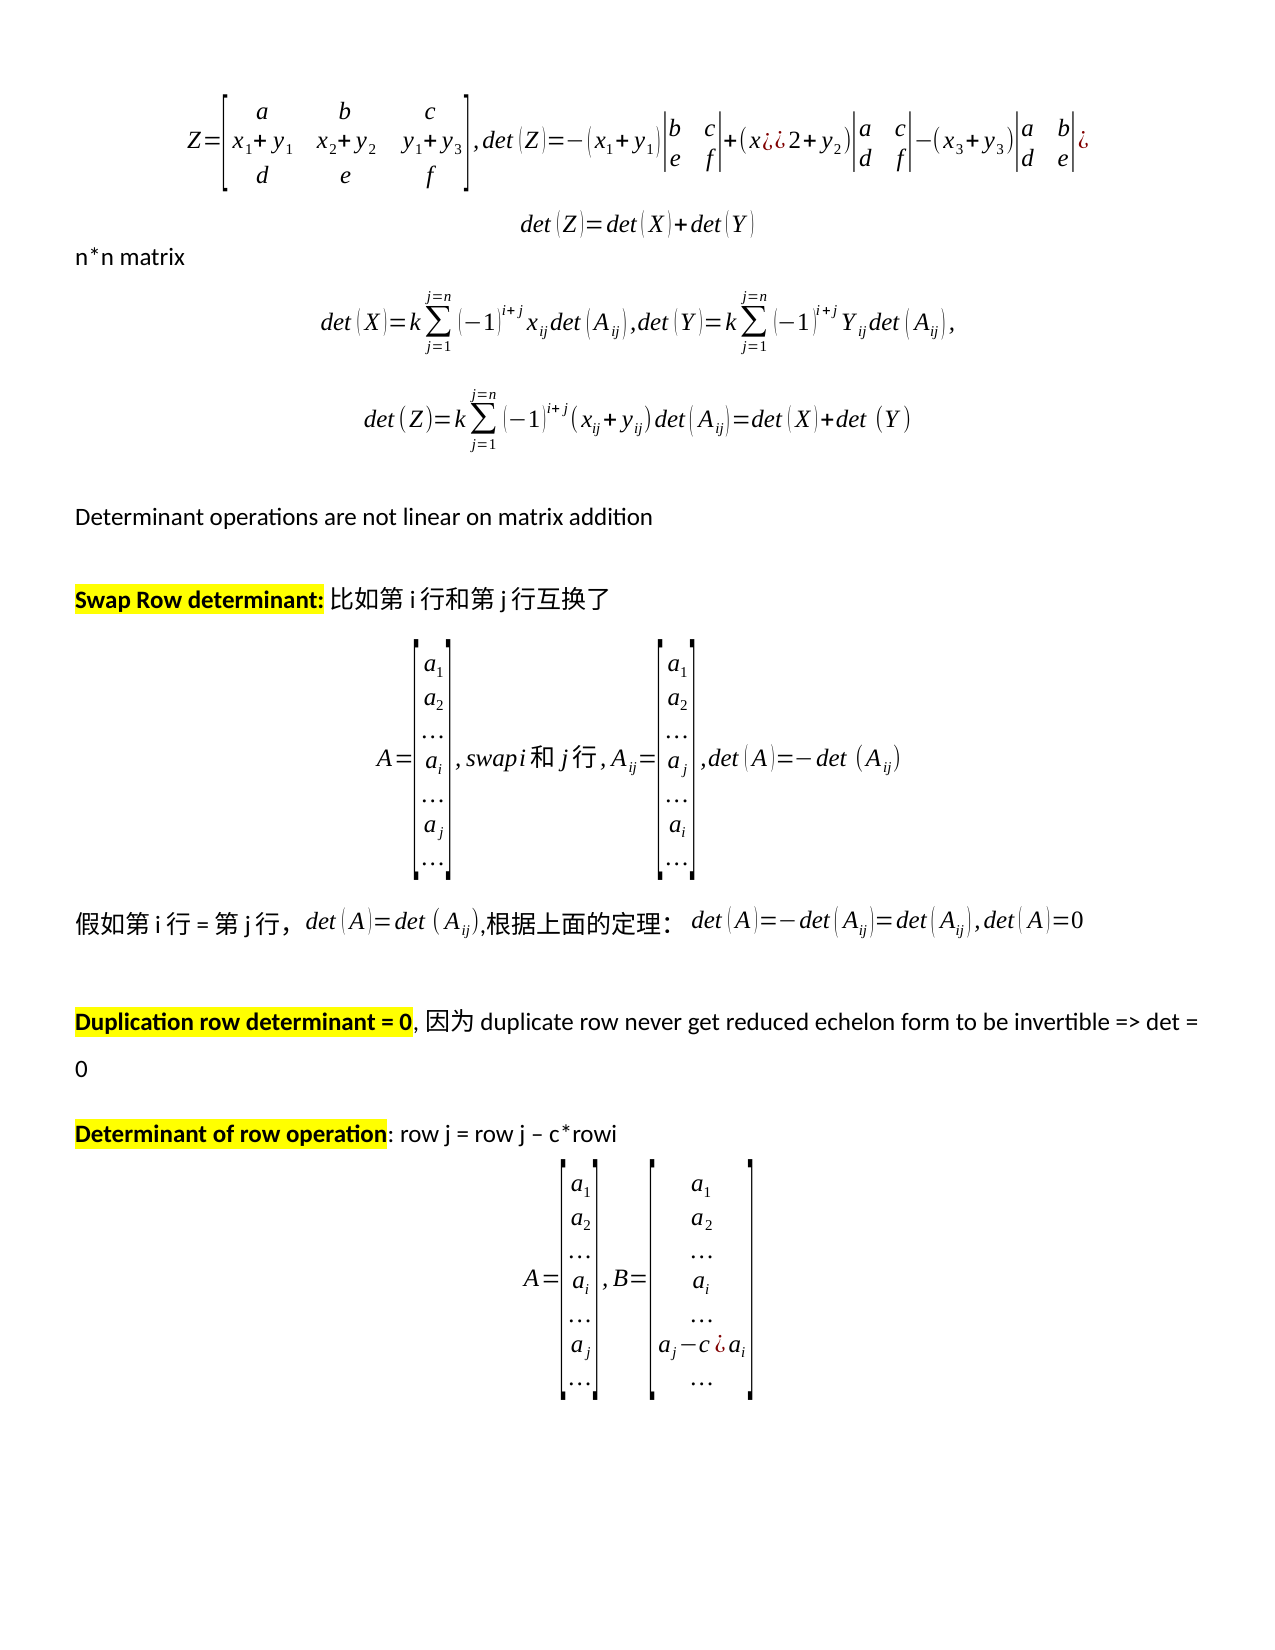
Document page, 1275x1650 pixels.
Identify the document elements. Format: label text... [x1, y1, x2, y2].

text Determinant operations are not linear on matrix addition [75, 500, 1200, 532]
text Swap Row determinant: 比如第i行和第j行互换了 [75, 565, 1200, 630]
text 假如第i行 = 第j行，,根据上面的定理： [75, 890, 1200, 955]
text Determinant of row operation: row j = row j – c*rowi [75, 1117, 1200, 1150]
text Duplication row determinant = 0, 因为duplicate row never get reduced echelon form to be invertible => det = 0 [75, 987, 1200, 1085]
text n*n matrix [75, 240, 1200, 272]
